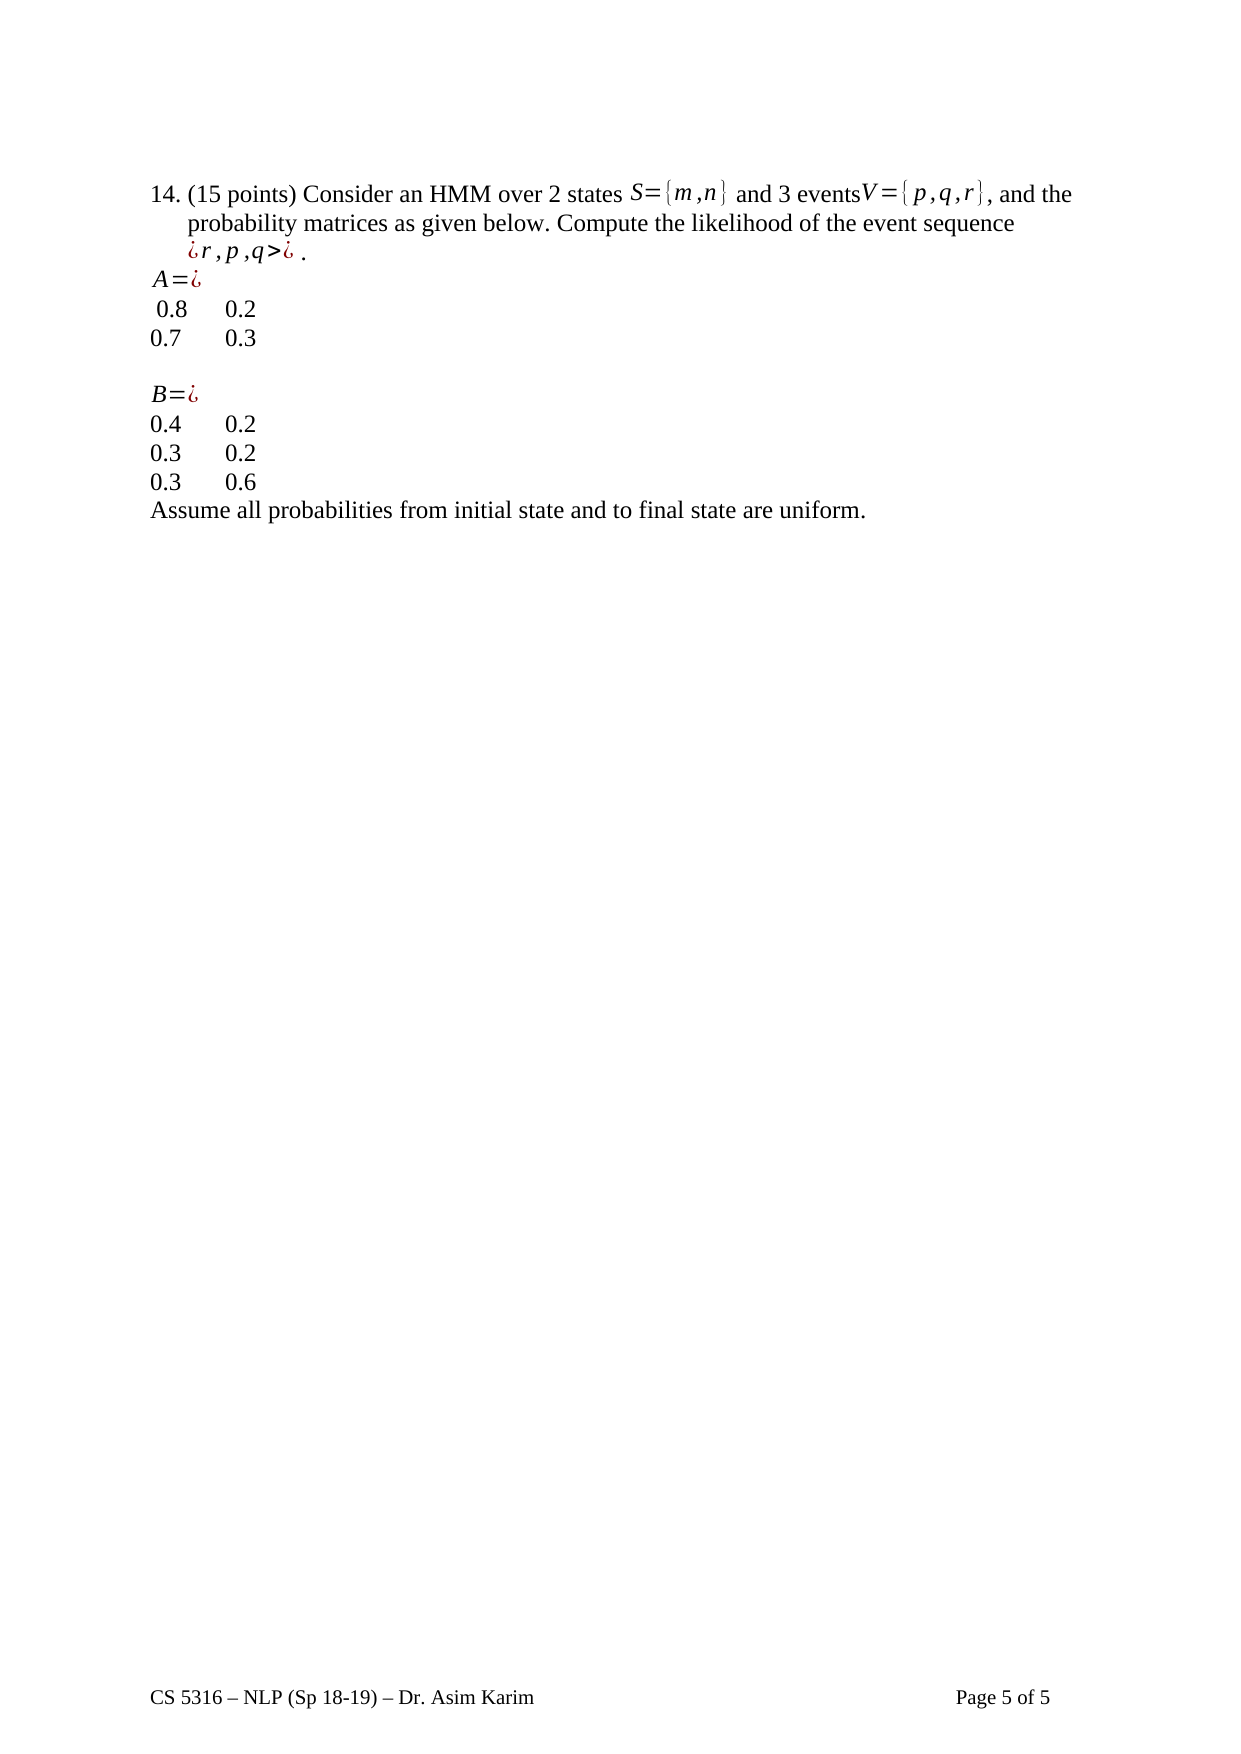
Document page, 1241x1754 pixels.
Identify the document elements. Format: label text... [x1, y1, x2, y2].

text Assume all probabilities from initial state and to final state are uniform. [150, 495, 1090, 524]
text 0.3 0.6 [150, 467, 1090, 495]
text 0.8 0.2 [150, 294, 1090, 323]
text 0.7 0.3 [150, 323, 1090, 352]
text 0.4 0.2 [150, 409, 1090, 438]
list (15 points) Consider an HMM over 2 states and 3 events, and the probability matrices as given below. Compute the likelihood of the event sequence . [150, 179, 1090, 265]
text 0.3 0.2 [150, 438, 1090, 467]
